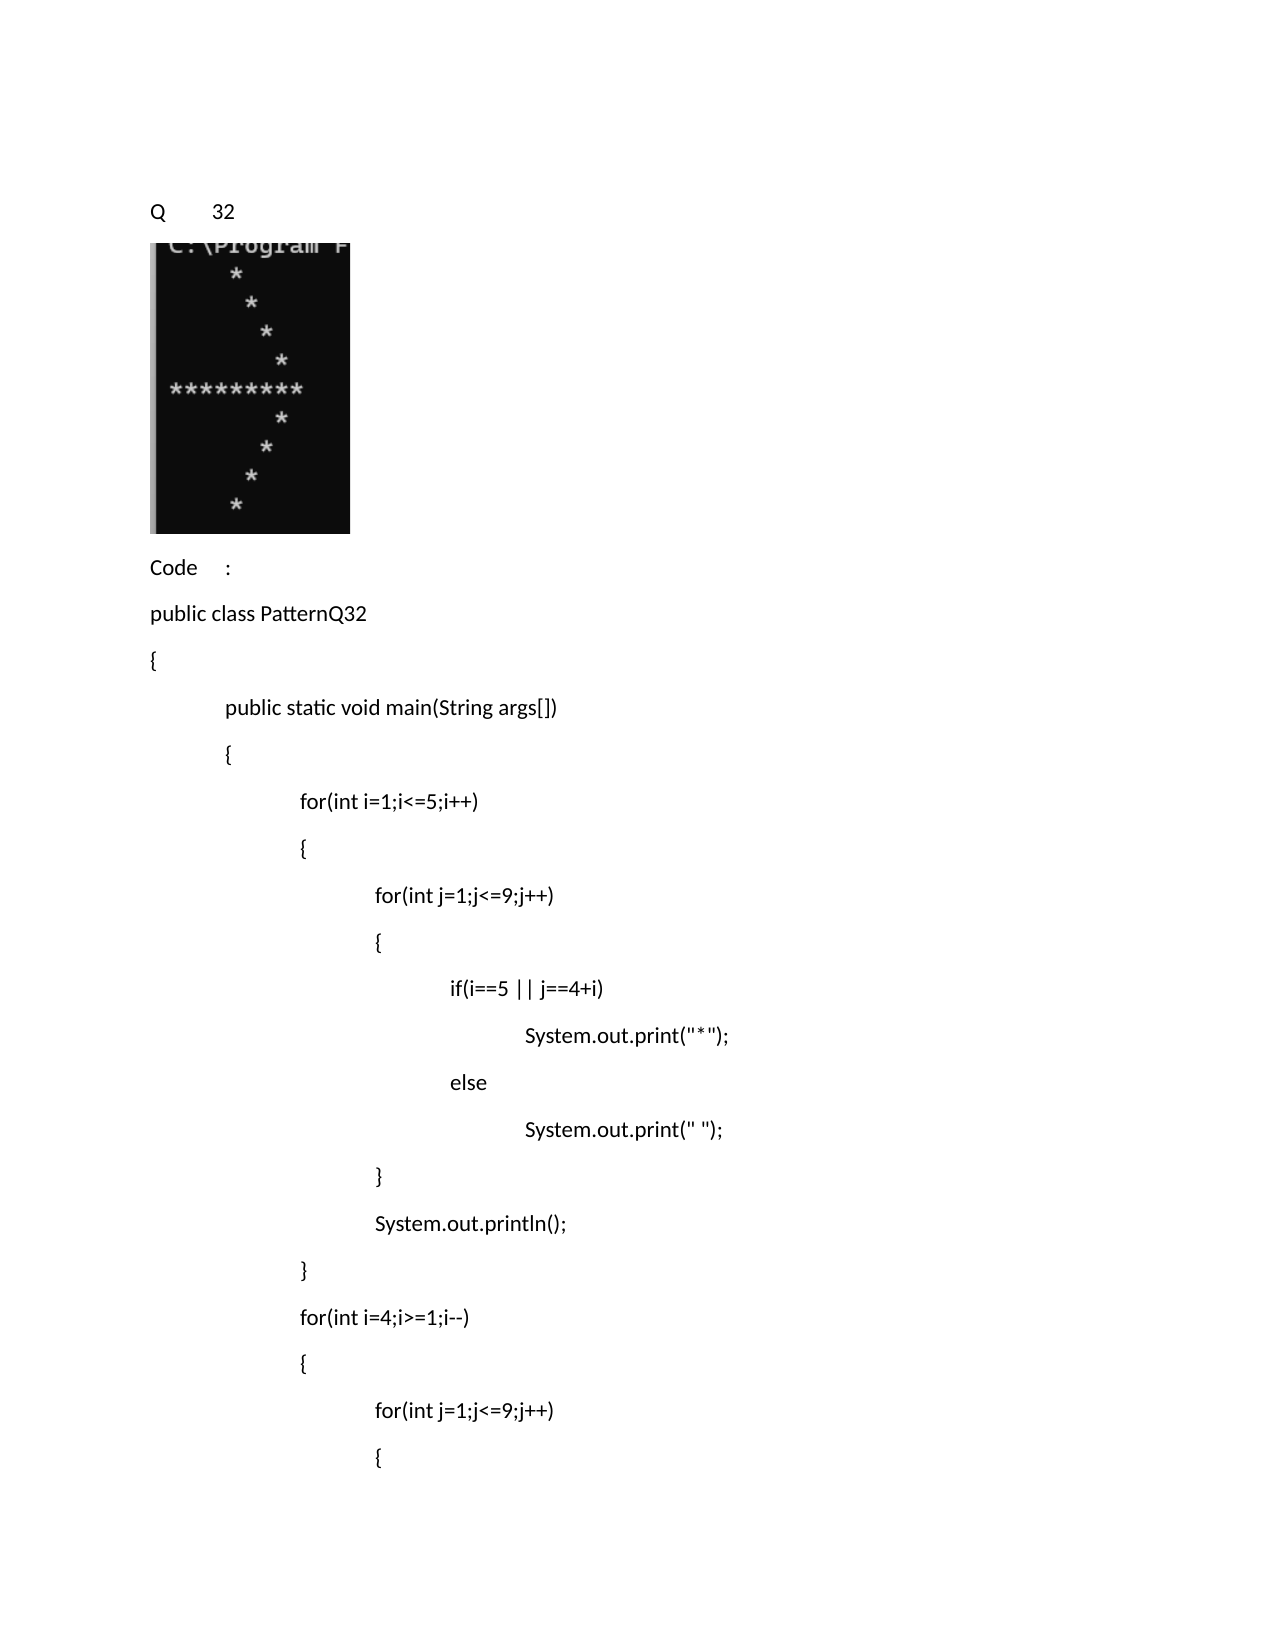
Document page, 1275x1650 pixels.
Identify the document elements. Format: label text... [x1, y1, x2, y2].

text public static void main(String args[]) [150, 693, 1125, 721]
text else [150, 1068, 1125, 1096]
text for(int i=1;i<=5;i++) [150, 787, 1125, 815]
text { [150, 928, 1125, 956]
text System.out.println(); [150, 1209, 1125, 1237]
text { [150, 1443, 1125, 1471]
text { [150, 646, 1125, 674]
text for(int j=1;j<=9;j++) [150, 1396, 1125, 1424]
text { [150, 834, 1125, 862]
text { [150, 740, 1125, 768]
text if(i==5 || j==4+i) [150, 974, 1125, 1002]
text Q 32 [150, 197, 1125, 225]
picture [150, 243, 350, 534]
text System.out.print(" "); [150, 1115, 1125, 1143]
text Code : [150, 553, 1125, 581]
text } [150, 1162, 1125, 1190]
text for(int i=4;i>=1;i--) [150, 1303, 1125, 1331]
text System.out.print("*"); [150, 1021, 1125, 1049]
text { [150, 1349, 1125, 1377]
text } [150, 1256, 1125, 1284]
text for(int j=1;j<=9;j++) [150, 881, 1125, 909]
text public class PatternQ32 [150, 599, 1125, 627]
